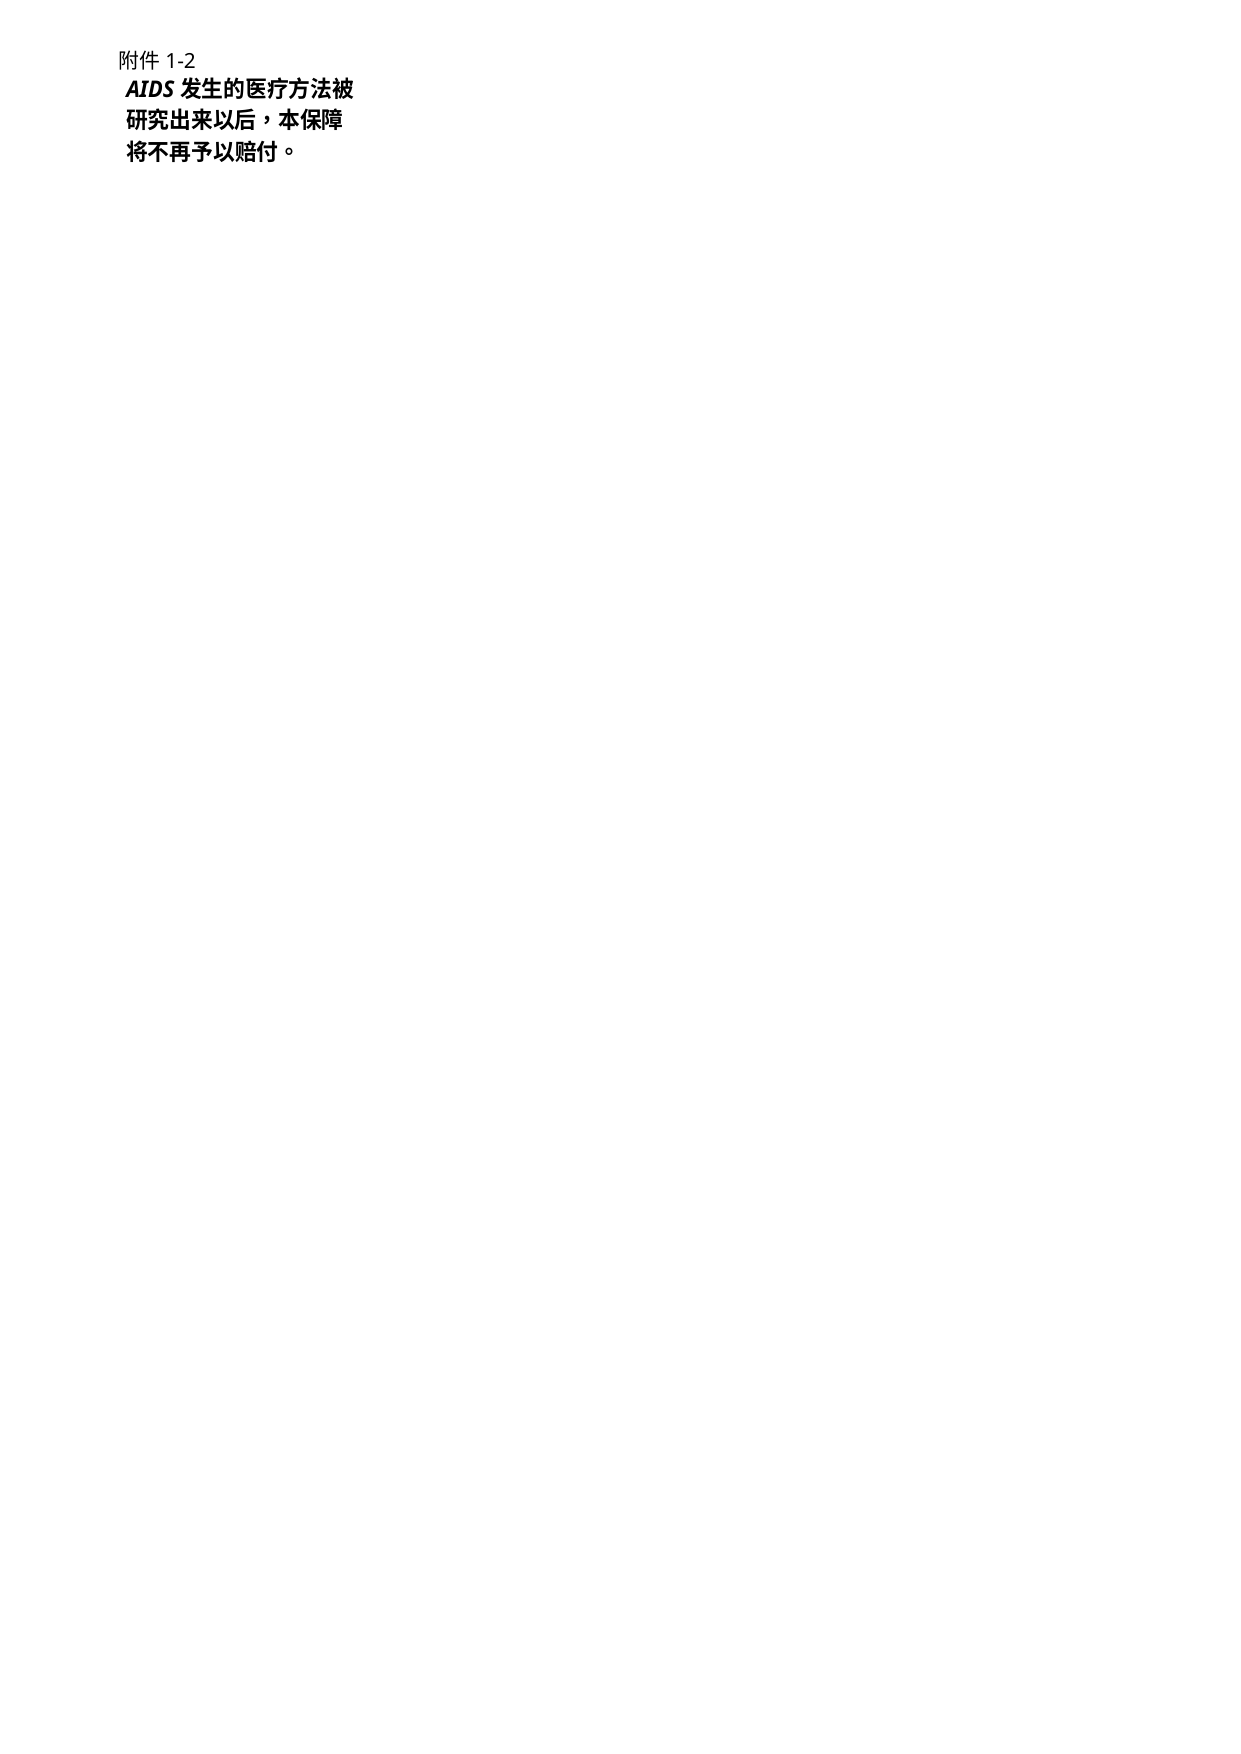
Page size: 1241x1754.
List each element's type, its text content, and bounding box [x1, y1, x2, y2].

text AIDS 发生的医疗方法被研究出来以后，本保障将不再予以赔付。 [126, 73, 356, 167]
